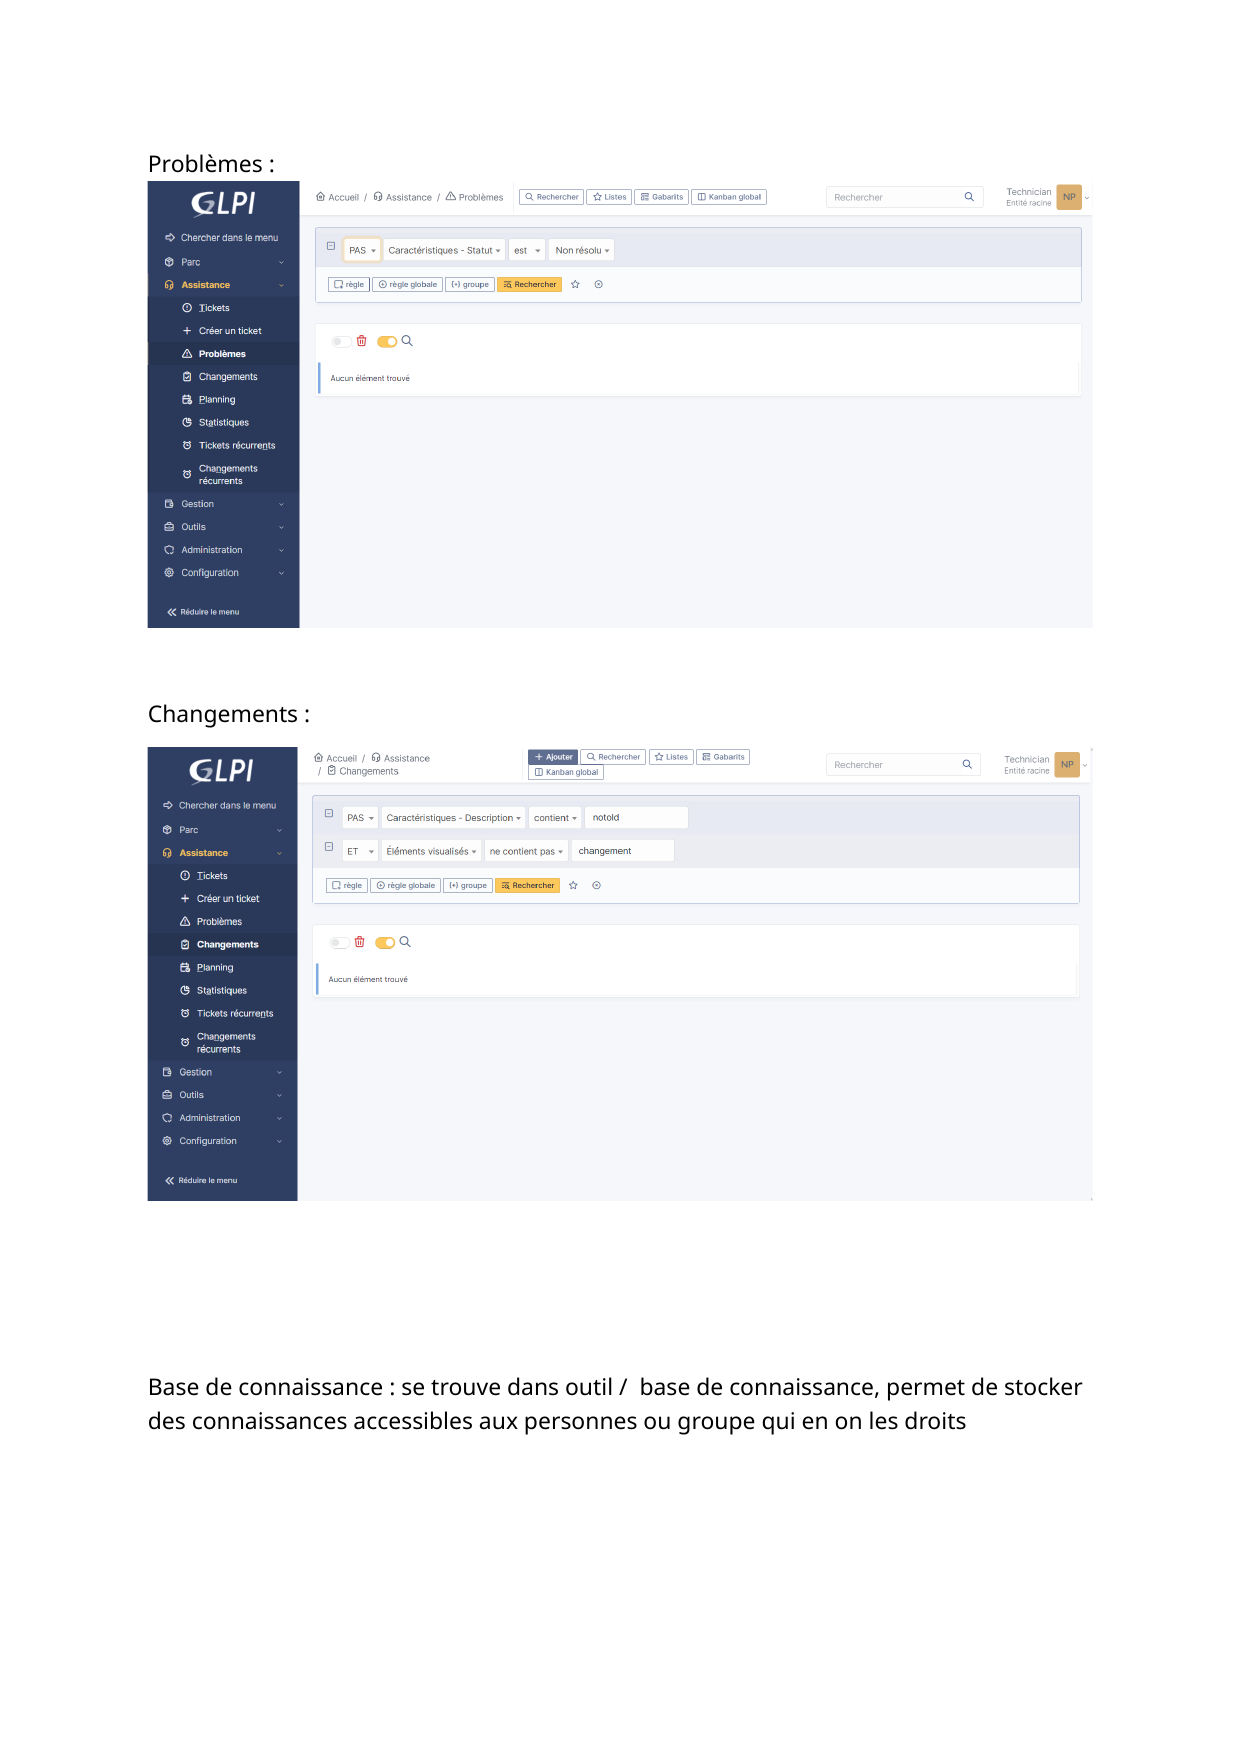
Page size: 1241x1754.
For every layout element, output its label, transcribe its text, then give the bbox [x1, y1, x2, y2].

picture [147, 181, 1093, 628]
picture [147, 747, 1093, 1201]
text Problèmes : [148, 148, 1093, 181]
text Base de connaissance : se trouve dans outil / base de connaissance, permet de stocker des connaissances accessibles aux personnes ou groupe qui en on les droits [148, 1371, 1093, 1436]
text Changements : [148, 697, 1093, 729]
